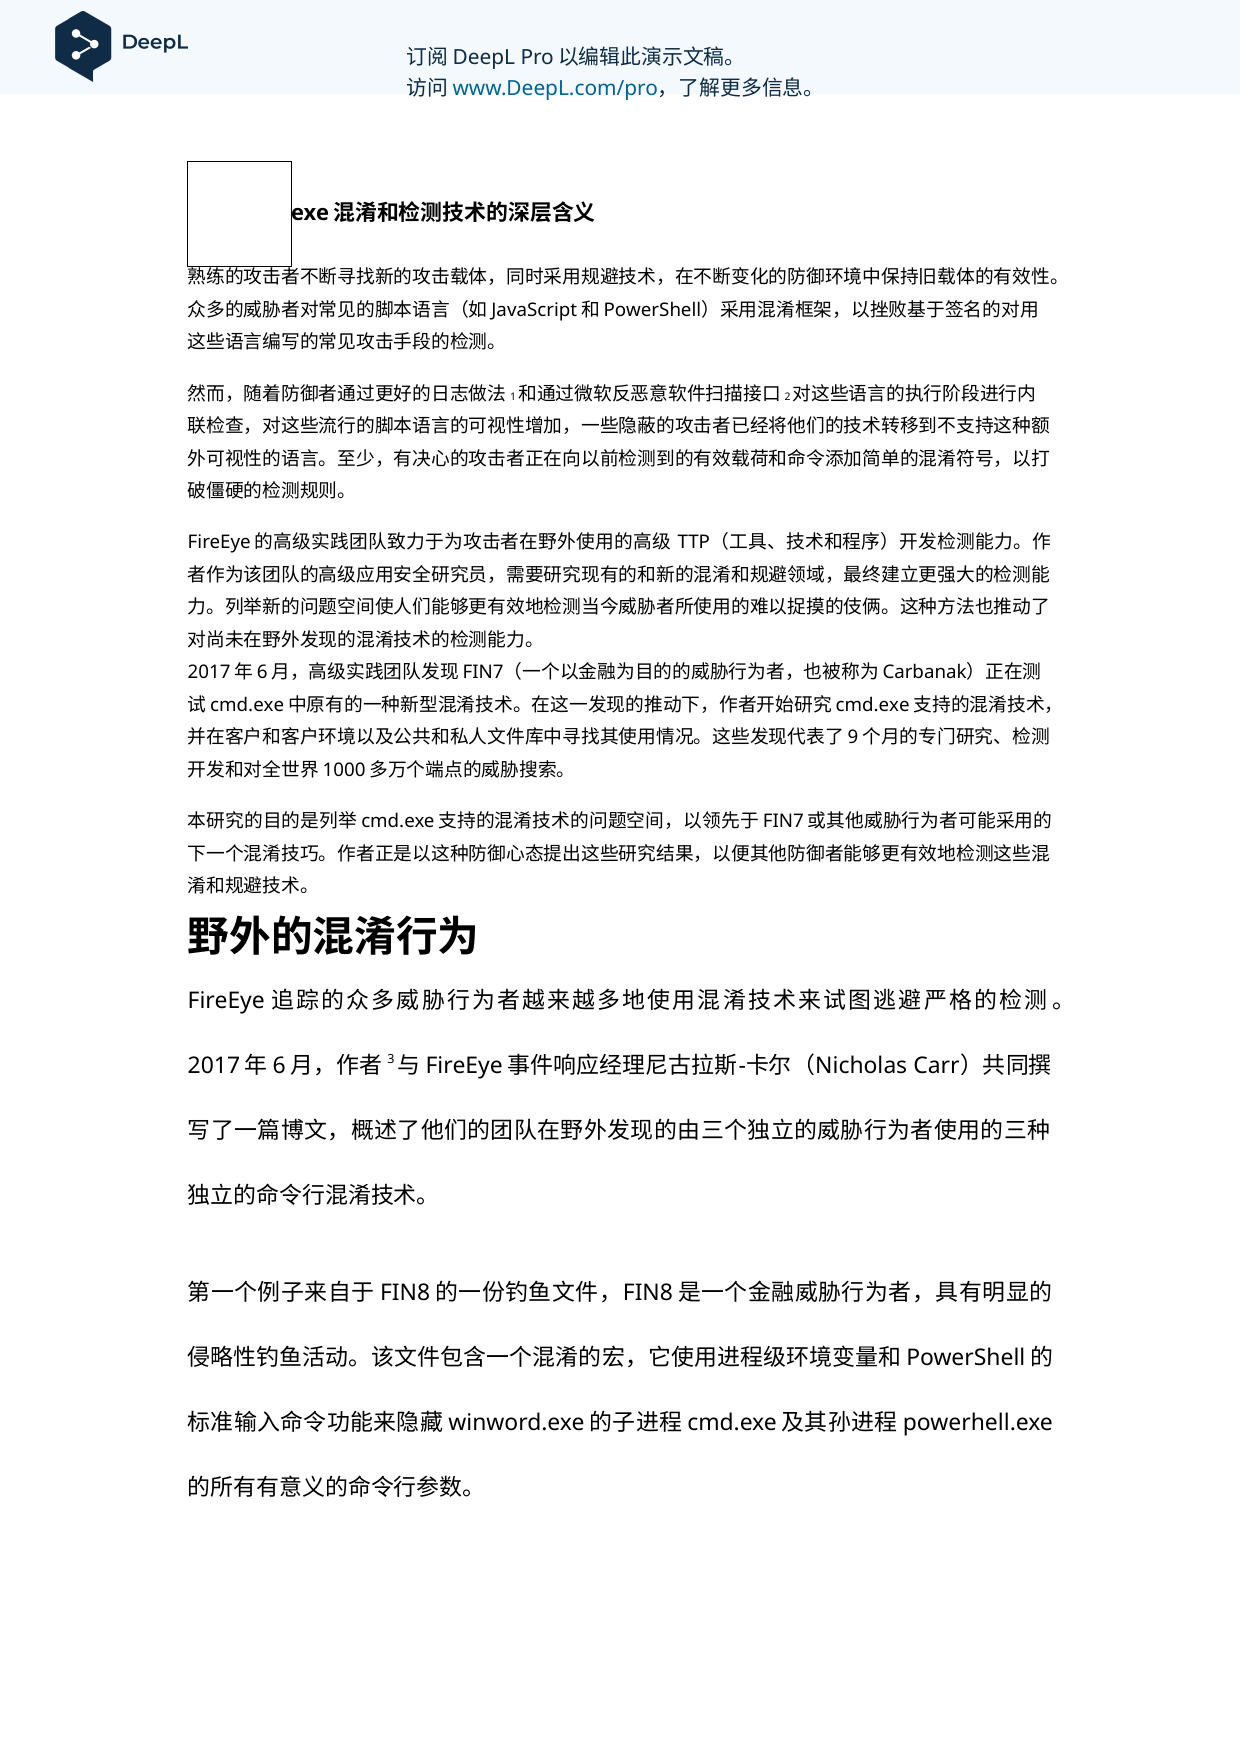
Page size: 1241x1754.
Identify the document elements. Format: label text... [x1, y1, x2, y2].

text FireEye追踪的众多威胁行为者越来越多地使用混淆技术来试图逃避严格的检测。2017年6月，作者3 与FireEye事件响应经理尼古拉斯-卡尔（Nicholas Carr）共同撰写了一篇博文，概述了他们的团队在野外发现的由三个独立的威胁行为者使用的三种独立的命令行混淆技术。 [187, 966, 1053, 1226]
text 第一个例子来自于FIN8的一份钓鱼文件，FIN8是一个金融威胁行为者，具有明显的侵略性钓鱼活动。该文件包含一个混淆的宏，它使用进程级环境变量和PowerShell的标准输入命令功能来隐藏winword.exe的子进程cmd.exe及其孙进程powerhell.exe的所有有意义的命令行参数。 [187, 1258, 1053, 1518]
text 探索Cmd.exe混淆和检测技术的深层含义 [292, 194, 1053, 227]
text 熟练的攻击者不断寻找新的攻击载体，同时采用规避技术，在不断变化的防御环境中保持旧载体的有效性。众多的威胁者对常见的脚本语言（如JavaScript和PowerShell）采用混淆框架，以挫败基于签名的对用这些语言编写的常见攻击手段的检测。 [187, 259, 1053, 357]
text 2017年6月，高级实践团队发现FIN7（一个以金融为目的的威胁行为者，也被称为Carbanak）正在测试cmd.exe中原有的一种新型混淆技术。在这一发现的推动下，作者开始研究cmd.exe支持的混淆技术，并在客户和客户环境以及公共和私人文件库中寻找其使用情况。这些发现代表了9个月的专门研究、检测开发和对全世界1000多万个端点的威胁搜索。 [187, 654, 1053, 784]
text 本研究的目的是列举cmd.exe支持的混淆技术的问题空间，以领先于FIN7或其他威胁行为者可能采用的下一个混淆技巧。作者正是以这种防御心态提出这些研究结果，以便其他防御者能够更有效地检测这些混淆和规避技术。 [187, 803, 1053, 901]
text FireEye的高级实践团队致力于为攻击者在野外使用的高级TTP（工具、技术和程序）开发检测能力。作者作为该团队的高级应用安全研究员，需要研究现有的和新的混淆和规避领域，最终建立更强大的检测能力。列举新的问题空间使人们能够更有效地检测当今威胁者所使用的难以捉摸的伎俩。这种方法也推动了对尚未在野外发现的混淆技术的检测能力。 [187, 524, 1053, 654]
text 然而，随着防御者通过更好的日志做法1和通过微软反恶意软件扫描接口2对这些语言的执行阶段进行内联检查，对这些流行的脚本语言的可视性增加，一些隐蔽的攻击者已经将他们的技术转移到不支持这种额外可视性的语言。至少，有决心的攻击者正在向以前检测到的有效载荷和命令添加简单的混淆符号，以打破僵硬的检测规则。 [187, 376, 1053, 506]
text 野外的混淆行为 [187, 901, 1053, 966]
